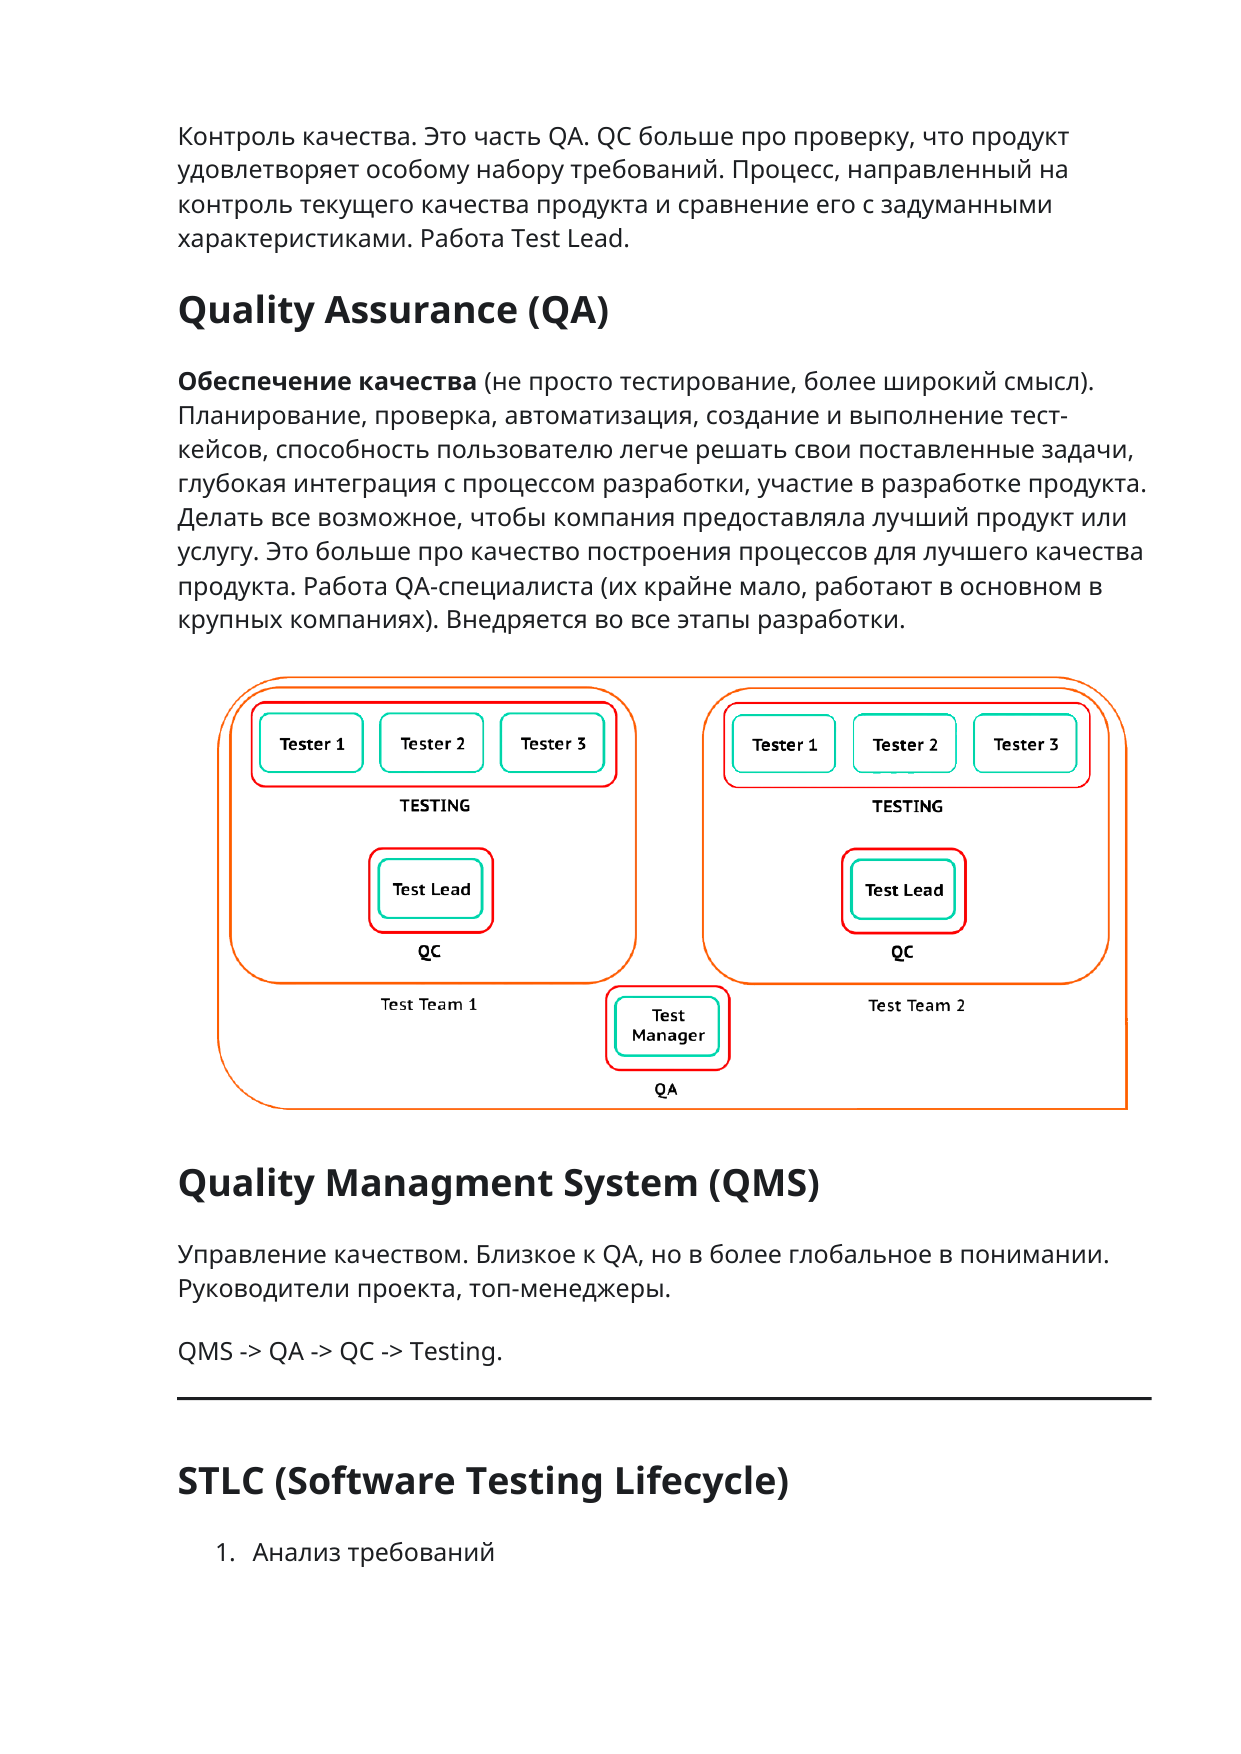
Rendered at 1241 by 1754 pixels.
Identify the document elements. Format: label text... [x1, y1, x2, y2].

text Управление качеством. Близкое к QA, но в более глобальное в понимании. Руководители проекта, топ-менеджеры. [177, 1237, 1152, 1305]
text Обеспечение качества (не просто тестирование, более широкий смысл). Планирование, проверка, автоматизация, создание и выполнение тест-кейсов, способность пользователю легче решать свои поставленные задачи, глубокая интеграция с процессом разработки, участие в разработке продукта. Делать все возможное, чтобы компания предоставляла лучший продукт или услугу. Это больше про качество построения процессов для лучшего качества продукта. Работа QA-специалиста (их крайне мало, работают в основном в крупных компаниях). Внедряется во все этапы разработки. [177, 364, 1152, 636]
text Quality Assurance (QA)​ [177, 283, 1152, 334]
text Quality Managment System (QMS)​ [177, 1156, 1152, 1207]
list Анализ требований [215, 1534, 1152, 1568]
picture [177, 665, 1152, 1128]
text Контроль качества. Это часть QA. QC больше про проверку, что продукт удовлетворяет особому набору требований. Процесс, направленный на контроль текущего качества продукта и сравнение его с задуманными характеристиками. Работа Test Lead. [177, 118, 1152, 254]
text STLC (Software Testing Lifecycle)​ [177, 1454, 1152, 1505]
text QMS -> QA -> QC -> Testing. [177, 1334, 1152, 1368]
